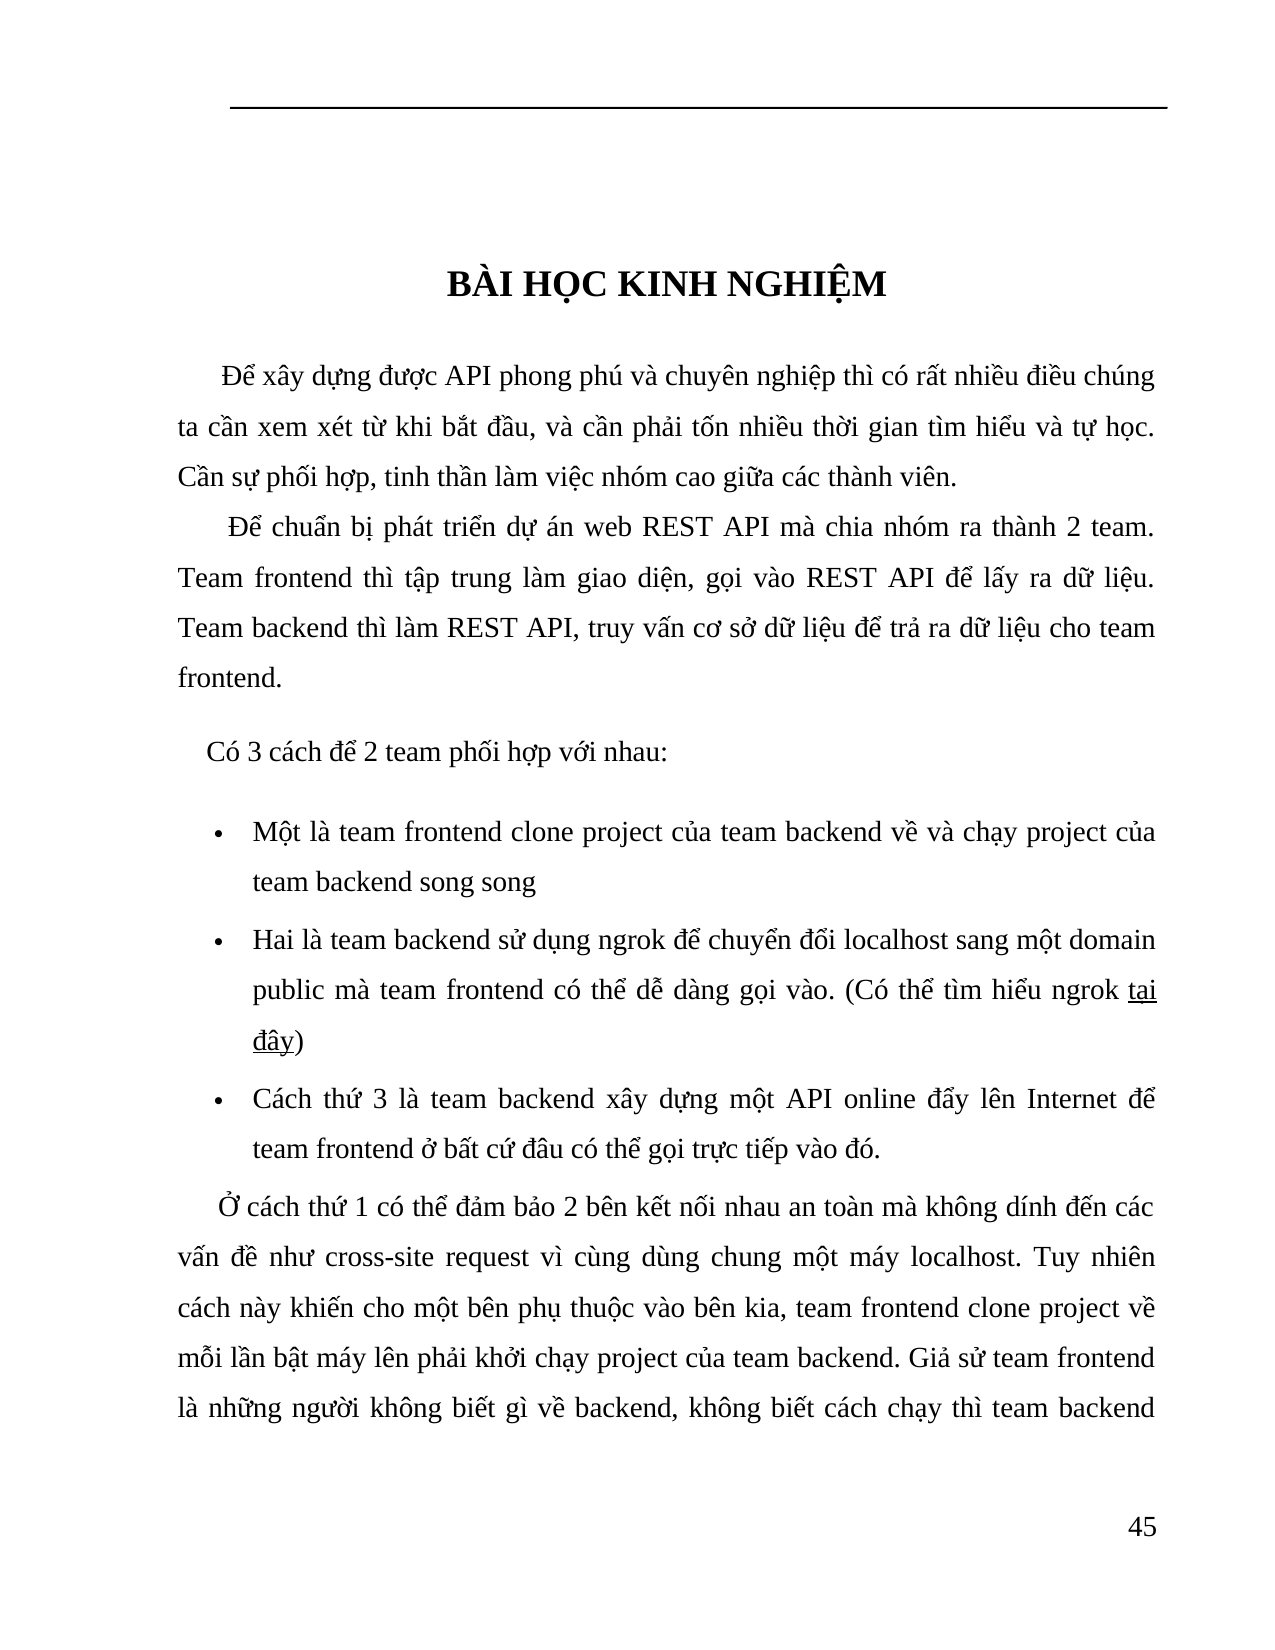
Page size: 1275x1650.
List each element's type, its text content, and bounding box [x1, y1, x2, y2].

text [177, 1189, 1157, 1424]
list Cách thứ 3 là team backend xây dựng một API online đẩy lên Internet để team frontend ở bất cứ đâu có thể gọi trực tiếp vào đó. [215, 1081, 1157, 1165]
list Hai là team backend sử dụng ngrok để chuyển đổi localhost sang một domain public mà team frontend có thể dễ dàng gọi vào. (Có thể tìm hiểu ngrok tại đây) [215, 922, 1157, 1056]
text Để xây dựng được API phong phú và chuyên nghiệp thì có rất nhiều điều chúng ta cần xem xét từ khi bắt đầu, và cần phải tốn nhiều thời gian tìm hiểu và tự học. Cần sự phối hợp, tinh thần làm việc nhóm cao giữa các thành viên. [177, 358, 1157, 493]
text Có 3 cách để 2 team phối hợp với nhau: [177, 734, 1157, 768]
list Một là team frontend clone project của team backend về và chạy project của team backend song song [215, 814, 1157, 897]
text Để chuẩn bị phát triển dự án web REST API mà chia nhóm ra thành 2 team. Team frontend thì tập trung làm giao diện, gọi vào REST API để lấy ra dữ liệu. Team backend thì làm REST API, truy vấn cơ sở dữ liệu để trả ra dữ liệu cho team frontend. [177, 509, 1157, 694]
subtitle BÀI HỌC KINH NGHIỆM [177, 262, 1157, 305]
